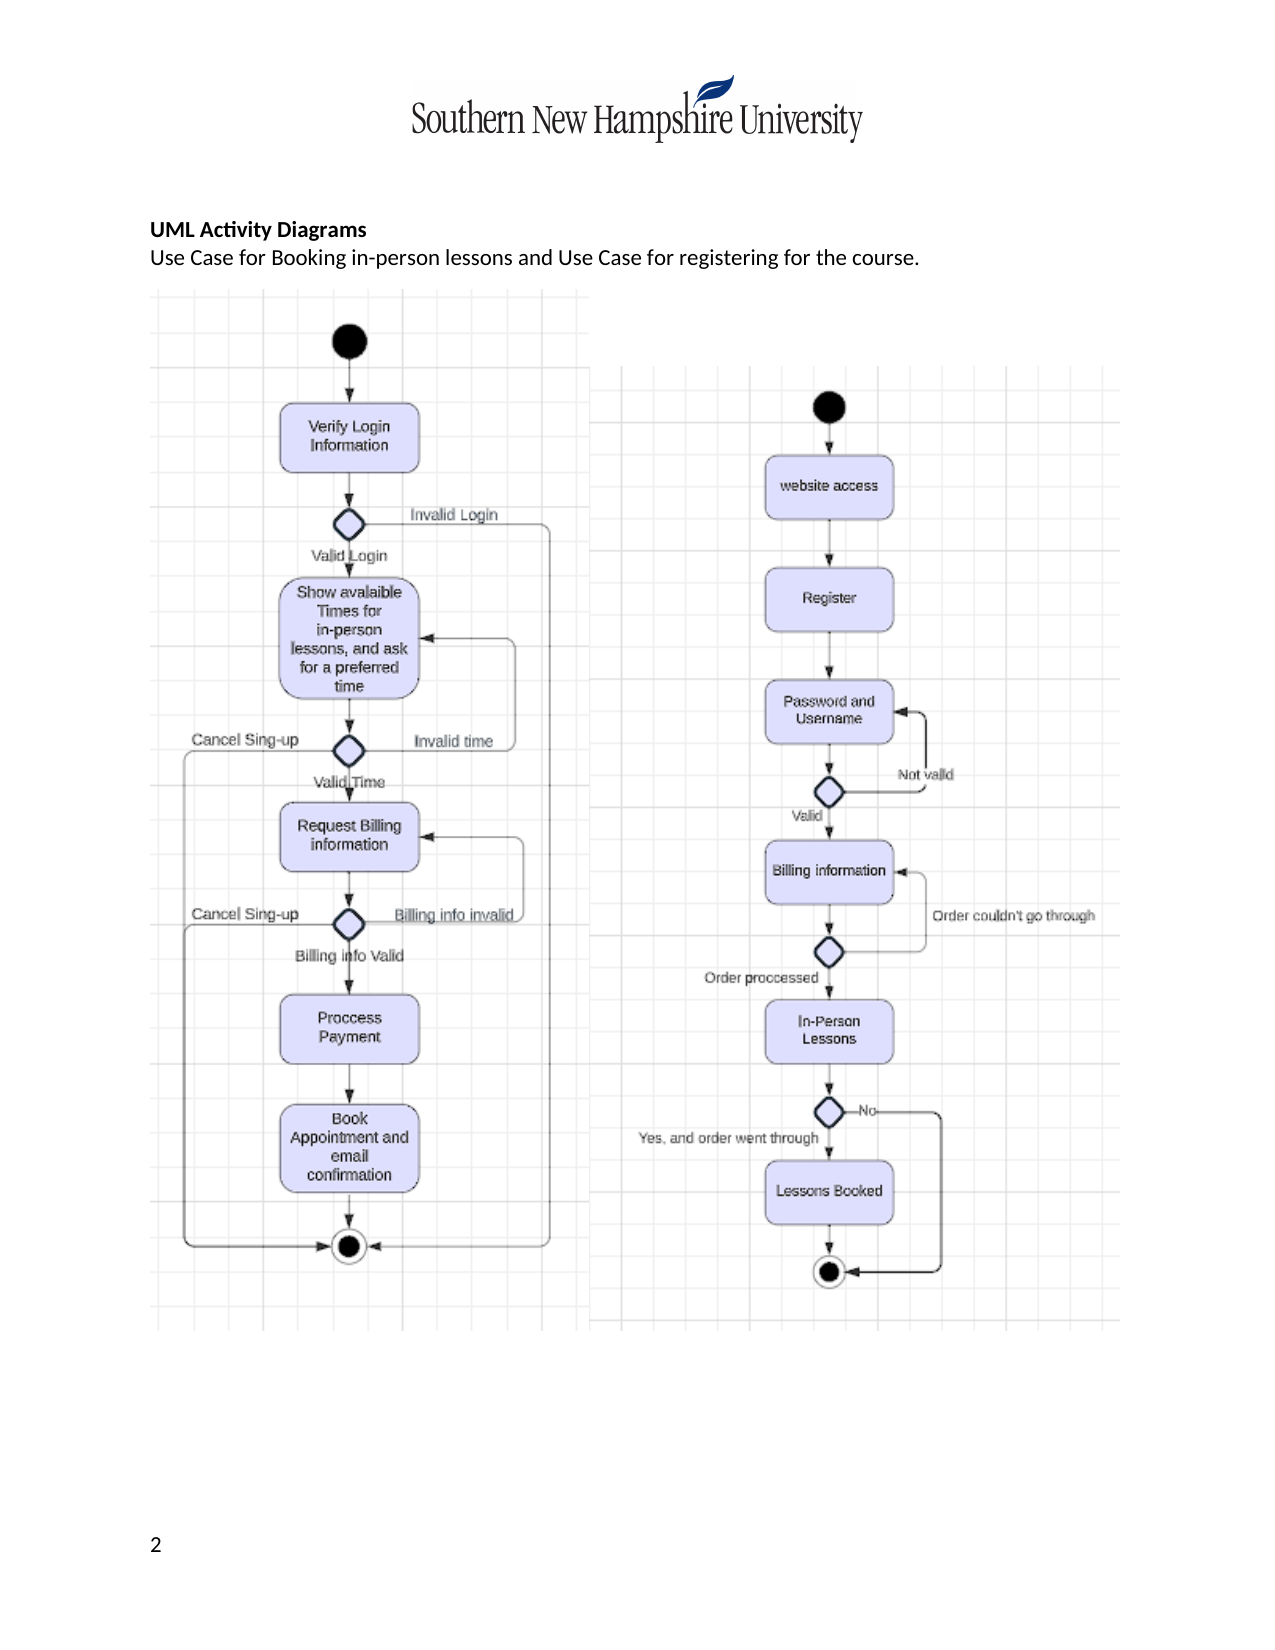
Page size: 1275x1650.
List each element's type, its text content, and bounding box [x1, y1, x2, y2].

subtitle UML Activity Diagrams [150, 215, 1125, 243]
picture [412, 75, 863, 143]
picture [150, 289, 1121, 1331]
text Use Case for Booking in-person lessons and Use Case for registering for the course. [150, 243, 1125, 271]
